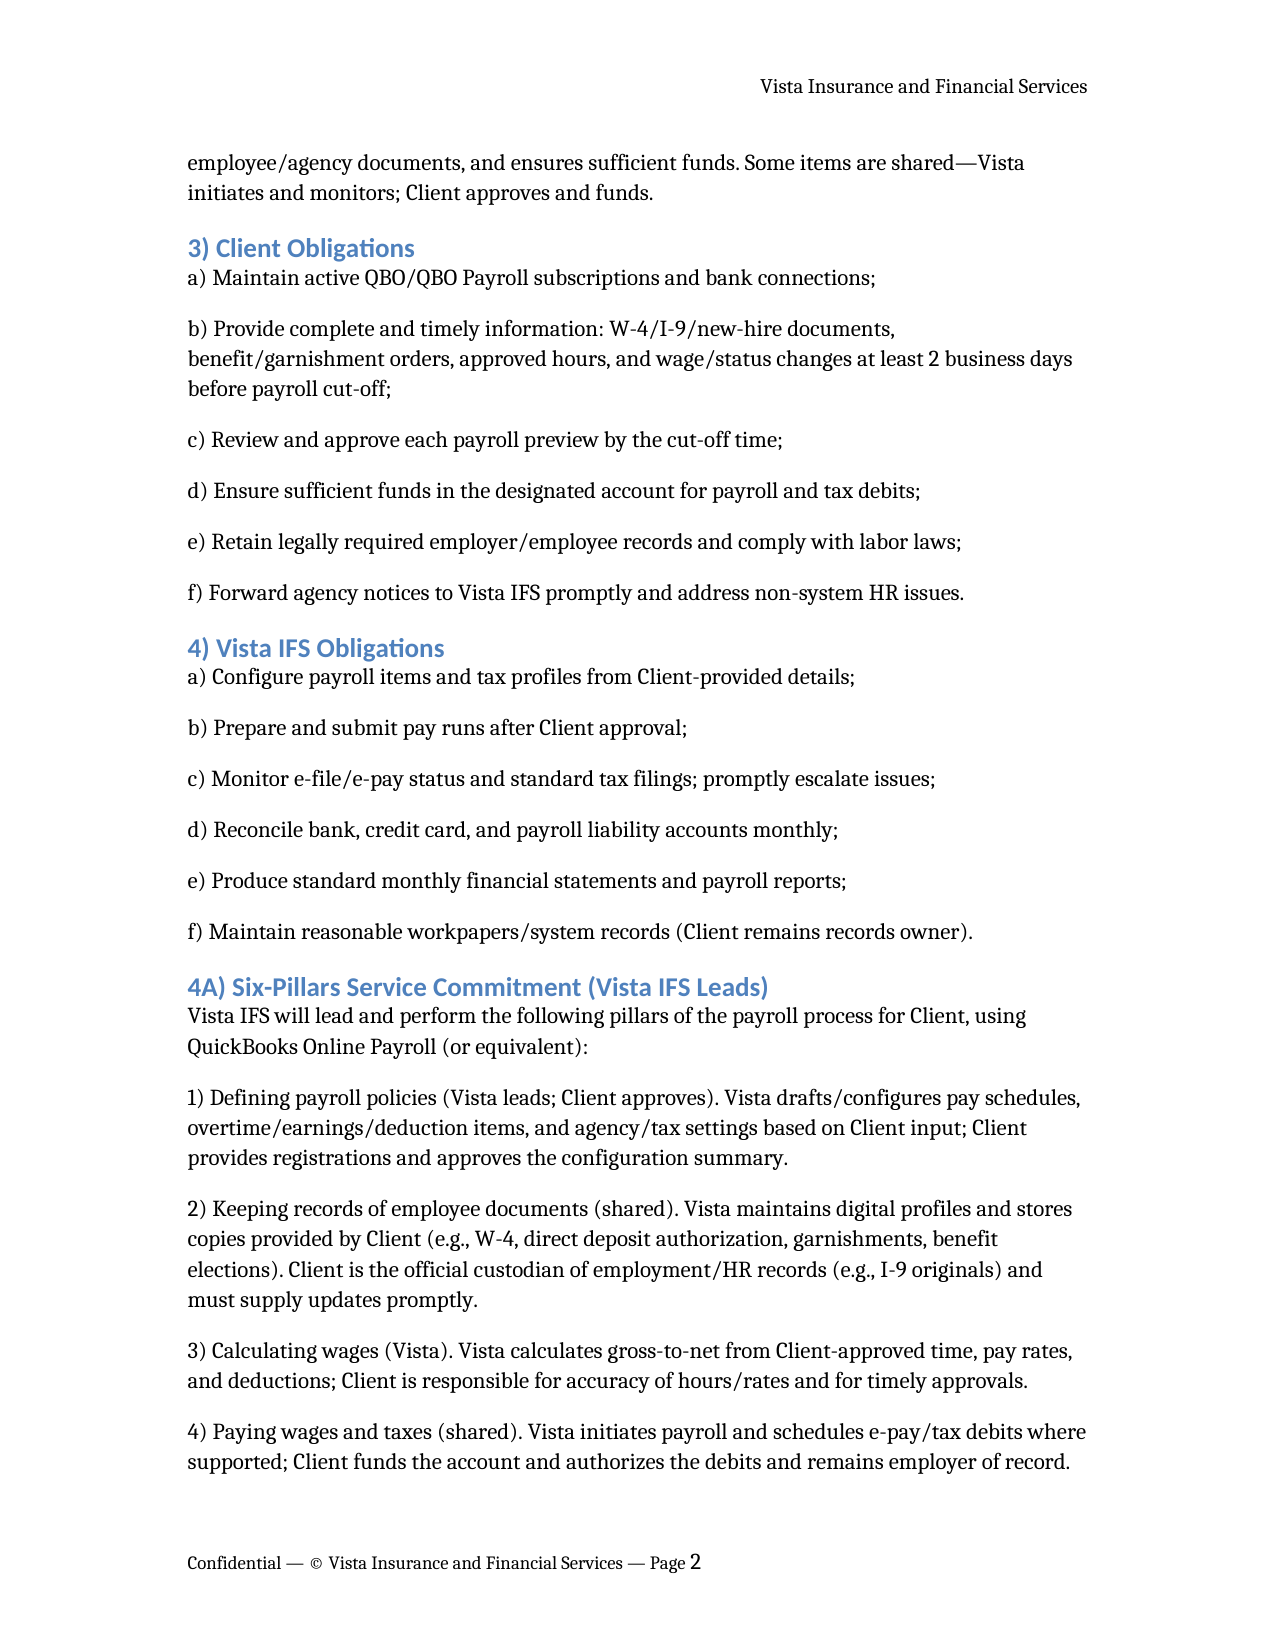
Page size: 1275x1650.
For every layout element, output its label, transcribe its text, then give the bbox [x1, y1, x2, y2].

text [187, 150, 1087, 207]
text 2) Keeping records of employee documents (shared). Vista maintains digital profiles and stores copies provided by Client (e.g., W-4, direct deposit authorization, garnishments, benefit elections). Client is the official custodian of employment/HR records (e.g., I-9 originals) and must supply updates promptly. [187, 1196, 1087, 1313]
text e) Produce standard monthly financial statements and payroll reports; [187, 868, 1087, 894]
text c) Review and approve each payroll preview by the cut-off time; [187, 427, 1087, 453]
text a) Configure payroll items and tax profiles from Client-provided details; [187, 664, 1087, 690]
text a) Maintain active QBO/QBO Payroll subscriptions and bank connections; [187, 264, 1087, 291]
text f) Maintain reasonable workpapers/system records (Client remains records owner). [187, 919, 1087, 946]
text b) Prepare and submit pay runs after Client approval; [187, 715, 1087, 741]
subtitle 3) Client Obligations [187, 231, 1087, 264]
text 4) Paying wages and taxes (shared). Vista initiates payroll and schedules e-pay/tax debits where supported; Client funds the account and authorizes the debits and remains employer of record. [187, 1419, 1087, 1475]
text d) Ensure sufficient funds in the designated account for payroll and tax debits; [187, 478, 1087, 504]
text 1) Defining payroll policies (Vista leads; Client approves). Vista drafts/configures pay schedules, overtime/earnings/deduction items, and agency/tax settings based on Client input; Client provides registrations and approves the configuration summary. [187, 1084, 1087, 1171]
text b) Provide complete and timely information: W-4/I-9/new-hire documents, benefit/garnishment orders, approved hours, and wage/status changes at least 2 business days before payroll cut-off; [187, 315, 1087, 402]
text Vista IFS will lead and perform the following pillars of the payroll process for Client, using QuickBooks Online Payroll (or equivalent): [187, 1003, 1087, 1060]
text d) Reconcile bank, credit card, and payroll liability accounts monthly; [187, 817, 1087, 843]
text f) Forward agency notices to Vista IFS promptly and address non-system HR issues. [187, 580, 1087, 606]
text 3) Calculating wages (Vista). Vista calculates gross-to-net from Client-approved time, pay rates, and deductions; Client is responsible for accuracy of hours/rates and for timely approvals. [187, 1338, 1087, 1394]
subtitle 4A) Six-Pillars Service Commitment (Vista IFS Leads) [187, 970, 1087, 1003]
text e) Retain legally required employer/employee records and comply with labor laws; [187, 529, 1087, 555]
text c) Monitor e-file/e-pay status and standard tax filings; promptly escalate issues; [187, 766, 1087, 792]
subtitle 4) Vista IFS Obligations [187, 631, 1087, 664]
